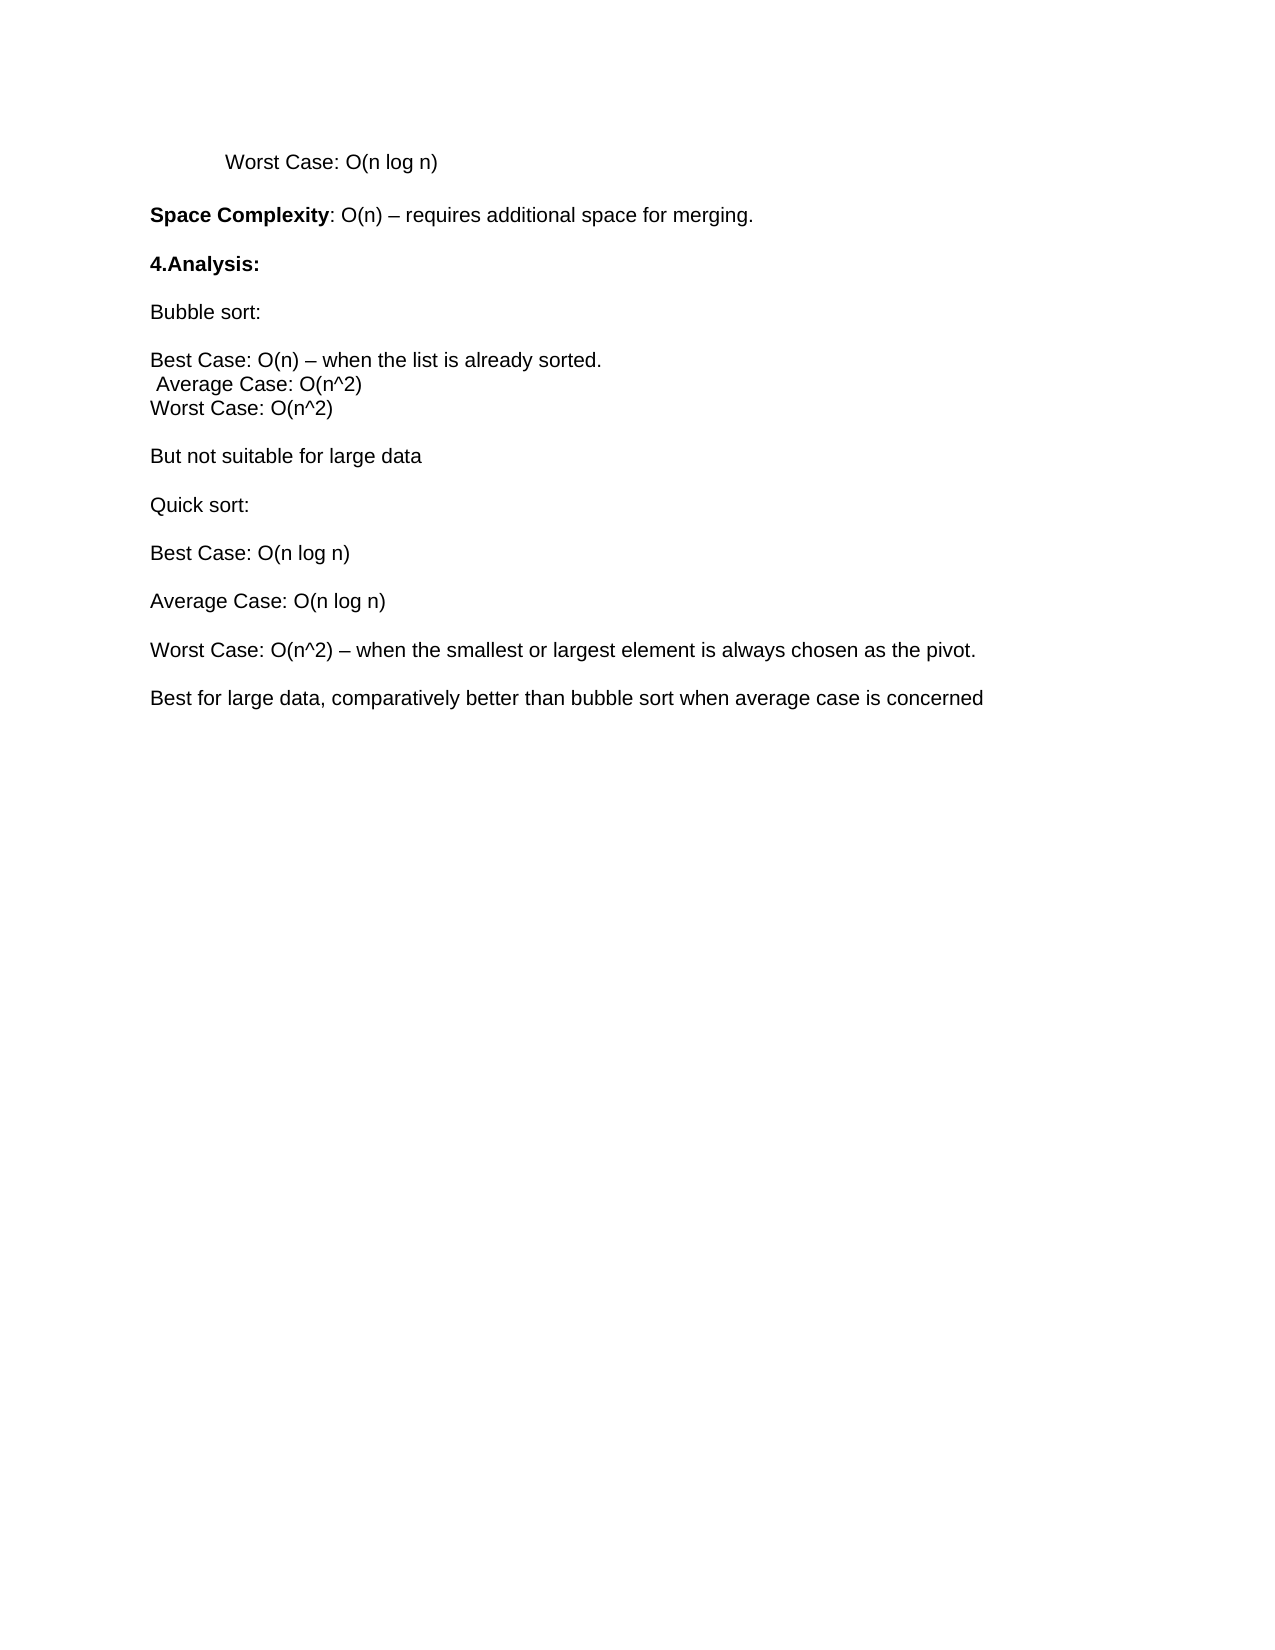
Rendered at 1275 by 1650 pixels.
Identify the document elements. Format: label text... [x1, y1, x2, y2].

text Average Case: O(n^2) [150, 372, 1125, 396]
text Best Case: O(n) – when the list is already sorted. [150, 348, 1125, 372]
text Average Case: O(n log n) [150, 589, 1125, 613]
text Worst Case: O(n^2) – when the smallest or largest element is always chosen as the pivot. [150, 638, 1125, 662]
text Quick sort: [150, 493, 1125, 517]
text Space Complexity: O(n) – requires additional space for merging. [150, 203, 1125, 227]
text But not suitable for large data [150, 444, 1125, 468]
text Bubble sort: [150, 300, 1125, 324]
text Worst Case: O(n log n) [225, 150, 1125, 174]
text Best for large data, comparatively better than bubble sort when average case is concerned [150, 686, 1125, 710]
text Worst Case: O(n^2) [150, 396, 1125, 420]
text 4.Analysis: [150, 251, 1125, 275]
text Best Case: O(n log n) [150, 541, 1125, 565]
